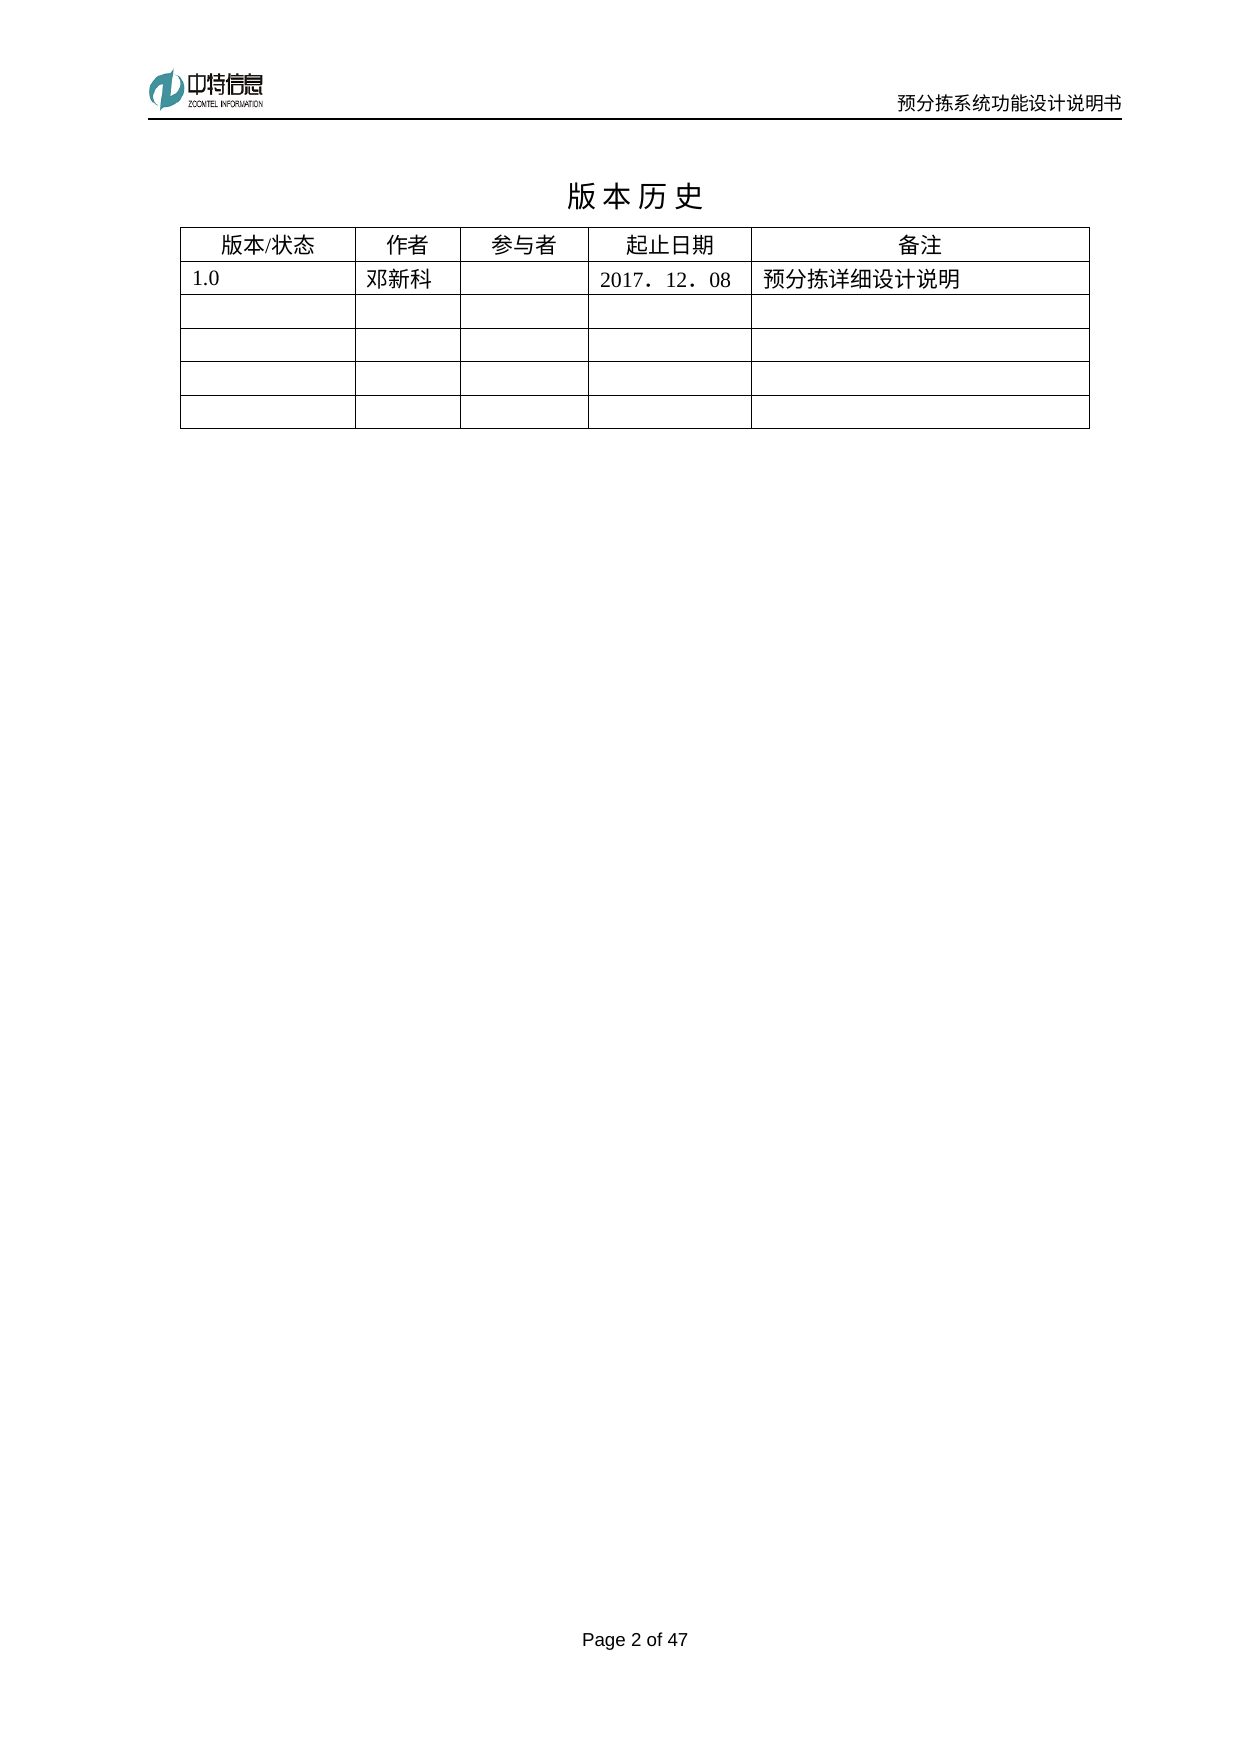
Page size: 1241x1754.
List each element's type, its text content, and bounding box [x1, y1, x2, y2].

table_cell [356, 396, 460, 428]
table_cell 1.0 [181, 262, 355, 294]
table_cell [752, 396, 1089, 428]
table_header 版本/状态 [181, 228, 355, 261]
table_cell 邓新科 [356, 262, 460, 294]
table_cell [461, 396, 588, 428]
table_cell [752, 329, 1089, 361]
table_cell [181, 362, 355, 395]
table_header 起止日期 [589, 228, 751, 261]
table_cell [589, 329, 751, 361]
table_cell [181, 329, 355, 361]
table_cell [589, 362, 751, 395]
table_cell [461, 329, 588, 361]
table_cell 2017．12．08 [589, 262, 751, 294]
table_cell [356, 362, 460, 395]
table_cell [589, 396, 751, 428]
table_cell [752, 295, 1089, 328]
table_cell 预分拣详细设计说明 [752, 262, 1089, 294]
table_cell [461, 262, 588, 294]
table_cell [461, 362, 588, 395]
text 版 本 历 史 [148, 162, 1122, 227]
picture [146, 67, 266, 111]
table_header 作者 [356, 228, 460, 261]
table_cell [752, 362, 1089, 395]
table_cell [181, 396, 355, 428]
table_header 参与者 [461, 228, 588, 261]
table_cell [356, 329, 460, 361]
table_cell [356, 295, 460, 328]
table_cell [461, 295, 588, 328]
table_header 备注 [752, 228, 1089, 261]
table_cell [181, 295, 355, 328]
table_cell [589, 295, 751, 328]
